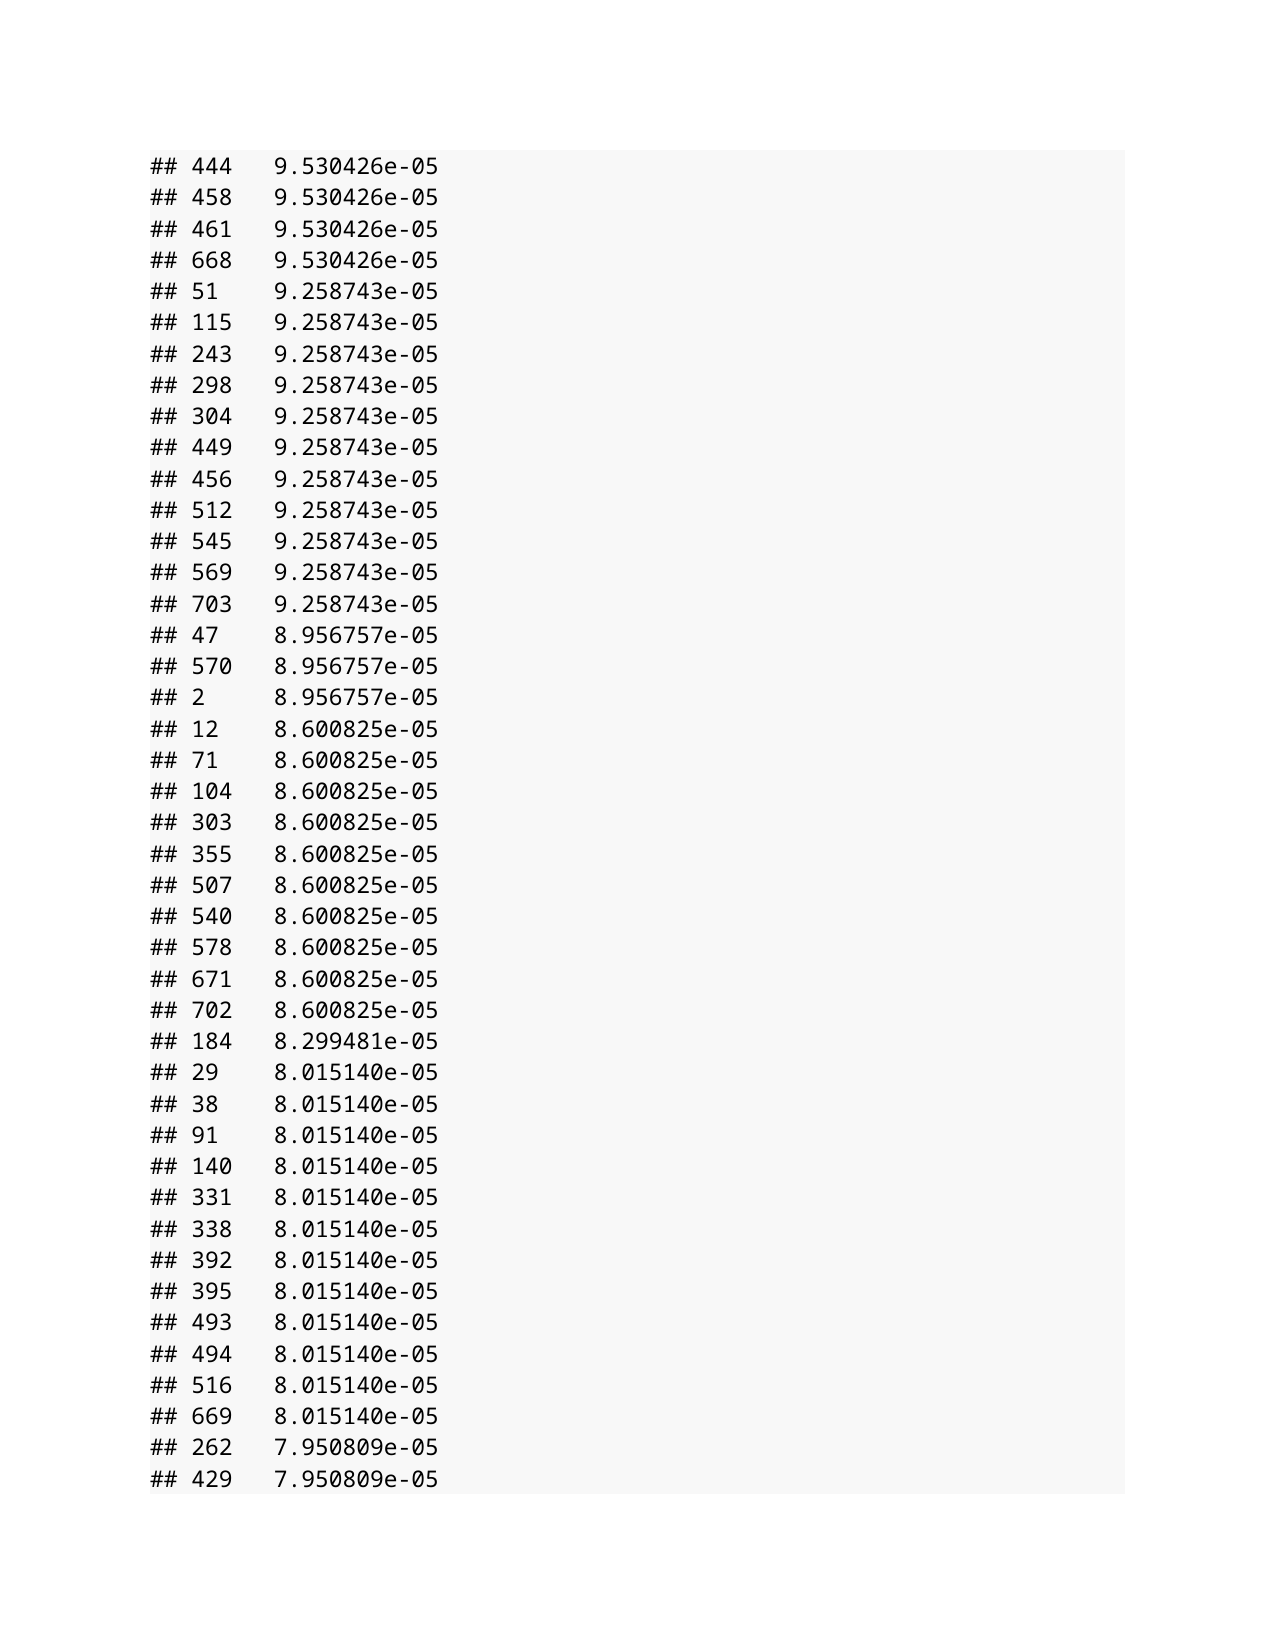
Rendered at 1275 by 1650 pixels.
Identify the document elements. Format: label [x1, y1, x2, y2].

text [150, 150, 1125, 1494]
